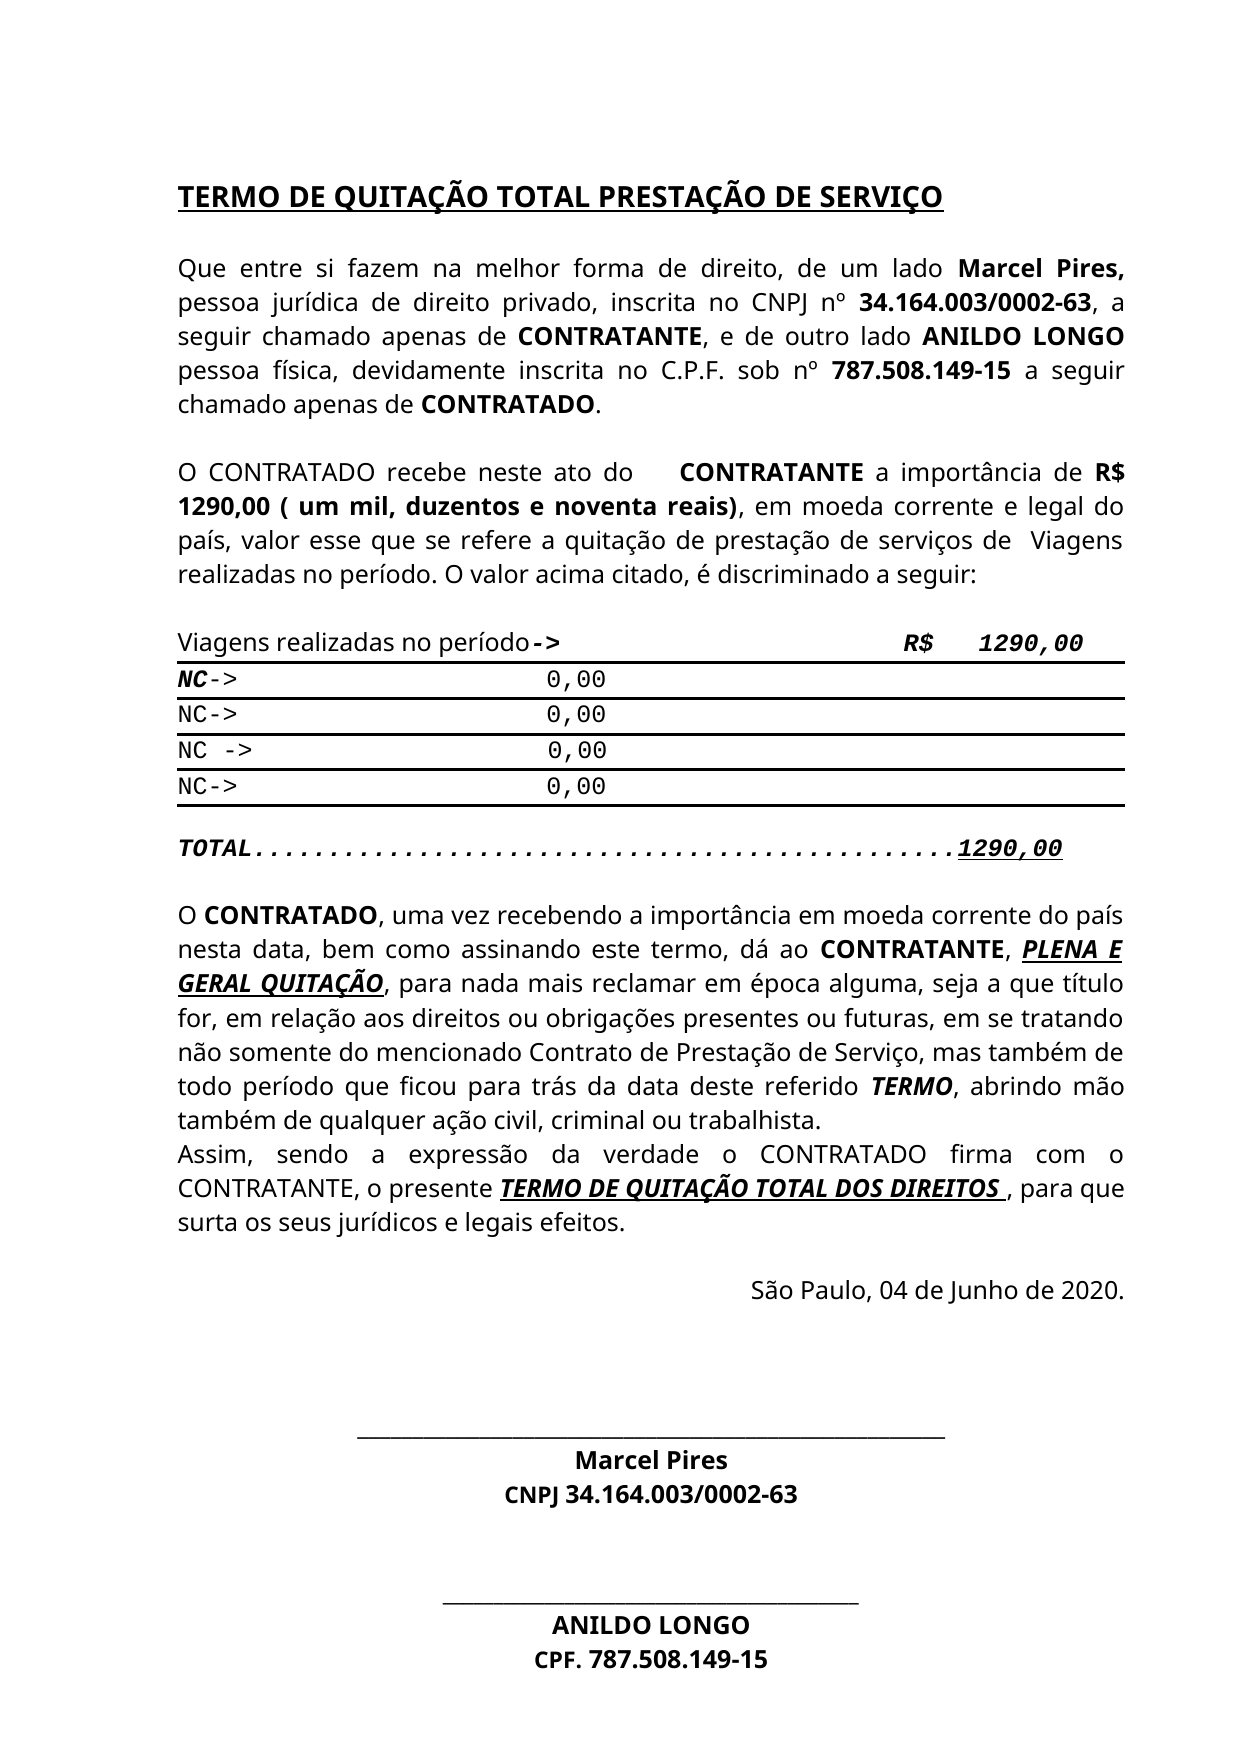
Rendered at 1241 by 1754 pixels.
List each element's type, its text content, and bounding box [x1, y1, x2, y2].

text NC-> 0,00 [177, 664, 1125, 697]
text O CONTRATADO, uma vez recebendo a importância em moeda corrente do país nesta data, bem como assinando este termo, dá ao CONTRATANTE, PLENA E GERAL QUITAÇÃO, para nada mais reclamar em época alguma, seja a que título for, em relação aos direitos ou obrigações presentes ou futuras, em se tratando não somente do mencionado Contrato de Prestação de Serviço, mas também de todo período que ficou para trás da data deste referido TERMO, abrindo mão também de qualquer ação civil, criminal ou trabalhista. [177, 898, 1125, 1136]
text Viagens realizadas no período-> R$ 1290,00 [177, 625, 1125, 661]
text CNPJ 34.164.003/0002-63 [177, 1477, 1125, 1511]
text NC -> 0,00 [177, 736, 1125, 768]
text Assim, sendo a expressão da verdade o CONTRATADO firma com o CONTRATANTE, o presente TERMO DE QUITAÇÃO TOTAL DOS DIREITOS , para que surta os seus jurídicos e legais efeitos. [177, 1136, 1125, 1239]
text Que entre si fazem na melhor forma de direito, de um lado Marcel Pires, pessoa jurídica de direito privado, inscrita no CNPJ nº 34.164.003/0002-63, a seguir chamado apenas de CONTRATANTE, e de outro lado ANILDO LONGO pessoa física, devidamente inscrita no C.P.F. sob nº 787.508.149-15 a seguir chamado apenas de CONTRATADO. [177, 250, 1125, 421]
text NC-> 0,00 [177, 700, 1125, 732]
text O CONTRATADO recebe neste ato do CONTRATANTE a importância de R$ 1290,00 ( um mil, duzentos e noventa reais), em moeda corrente e legal do país, valor esse que se refere a quitação de prestação de serviços de Viagens realizadas no período. O valor acima citado, é discriminado a seguir: [177, 454, 1125, 591]
text Marcel Pires [177, 1443, 1125, 1477]
text São Paulo, 04 de Junho de 2020. [177, 1273, 1125, 1307]
text TOTAL...............................................1290,00 [177, 836, 1125, 864]
text _________________________________________ [177, 1576, 1125, 1608]
text NC-> 0,00 [177, 771, 1125, 804]
text ANILDO LONGO [177, 1608, 1125, 1642]
text CPF. 787.508.149-15 [177, 1642, 1125, 1676]
text TERMO DE QUITAÇÃO TOTAL PRESTAÇÃO DE SERVIÇO [177, 176, 1125, 216]
text _____________________________________________________ [177, 1409, 1125, 1443]
